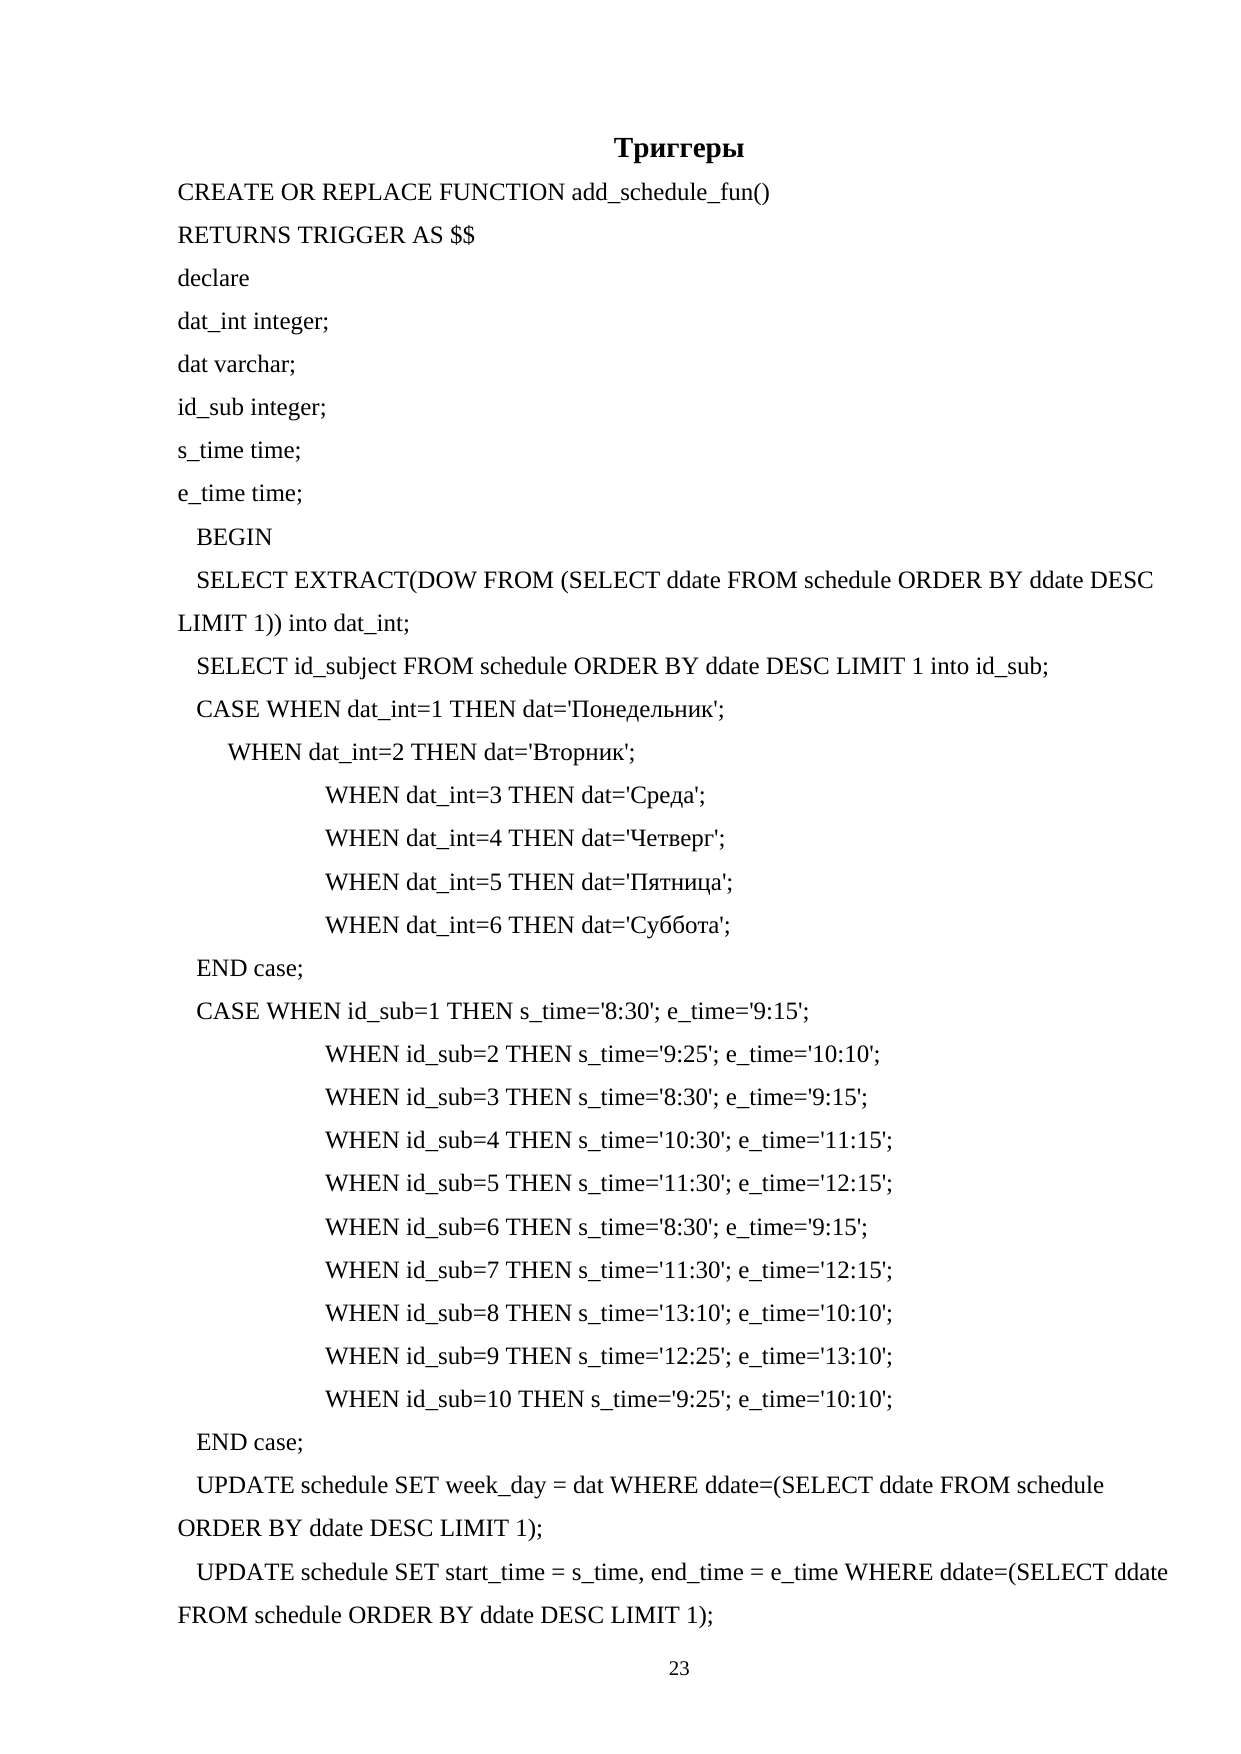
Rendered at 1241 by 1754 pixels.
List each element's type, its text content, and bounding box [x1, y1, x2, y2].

text BEGIN [177, 522, 1181, 550]
text UPDATE schedule SET start_time = s_time, end_time = e_time WHERE ddate=(SELECT ddate FROM schedule ORDER BY ddate DESC LIMIT 1); [177, 1557, 1181, 1628]
text RETURNS TRIGGER AS $$ [177, 220, 1181, 248]
text WHEN id_sub=10 THEN s_time='9:25'; e_time='10:10'; [177, 1384, 1181, 1413]
text WHEN id_sub=3 THEN s_time='8:30'; e_time='9:15'; [177, 1082, 1181, 1111]
text WHEN id_sub=5 THEN s_time='11:30'; e_time='12:15'; [177, 1168, 1181, 1197]
text END case; [177, 1427, 1181, 1456]
text WHEN dat_int=3 THEN dat='Среда'; [177, 780, 1181, 809]
text dat_int integer; [177, 306, 1181, 335]
subtitle Триггеры [177, 131, 1181, 164]
text WHEN id_sub=2 THEN s_time='9:25'; e_time='10:10'; [177, 1039, 1181, 1068]
text WHEN dat_int=6 THEN dat='Суббота'; [177, 910, 1181, 938]
text WHEN dat_int=5 THEN dat='Пятница'; [177, 867, 1181, 895]
text WHEN id_sub=7 THEN s_time='11:30'; e_time='12:15'; [177, 1255, 1181, 1283]
text CASE WHEN dat_int=1 THEN dat='Понедельник'; [177, 694, 1181, 723]
text e_time time; [177, 478, 1181, 507]
text CREATE OR REPLACE FUNCTION add_schedule_fun() [177, 177, 1181, 205]
text WHEN dat_int=4 THEN dat='Четверг'; [177, 823, 1181, 852]
text declare [177, 263, 1181, 292]
text CASE WHEN id_sub=1 THEN s_time='8:30'; e_time='9:15'; [177, 996, 1181, 1025]
text s_time time; [177, 435, 1181, 464]
text UPDATE schedule SET week_day = dat WHERE ddate=(SELECT ddate FROM schedule ORDER BY ddate DESC LIMIT 1); [177, 1470, 1181, 1542]
text id_sub integer; [177, 392, 1181, 421]
text SELECT id_subject FROM schedule ORDER BY ddate DESC LIMIT 1 into id_sub; [177, 651, 1181, 680]
text WHEN id_sub=6 THEN s_time='8:30'; e_time='9:15'; [177, 1212, 1181, 1240]
text SELECT EXTRACT(DOW FROM (SELECT ddate FROM schedule ORDER BY ddate DESC LIMIT 1)) into dat_int; [177, 565, 1181, 637]
text WHEN id_sub=8 THEN s_time='13:10'; e_time='10:10'; [177, 1298, 1181, 1327]
text WHEN dat_int=2 THEN dat='Вторник'; [177, 737, 1181, 766]
text END case; [177, 953, 1181, 982]
text WHEN id_sub=9 THEN s_time='12:25'; e_time='13:10'; [177, 1341, 1181, 1370]
text dat varchar; [177, 349, 1181, 378]
text WHEN id_sub=4 THEN s_time='10:30'; e_time='11:15'; [177, 1125, 1181, 1154]
